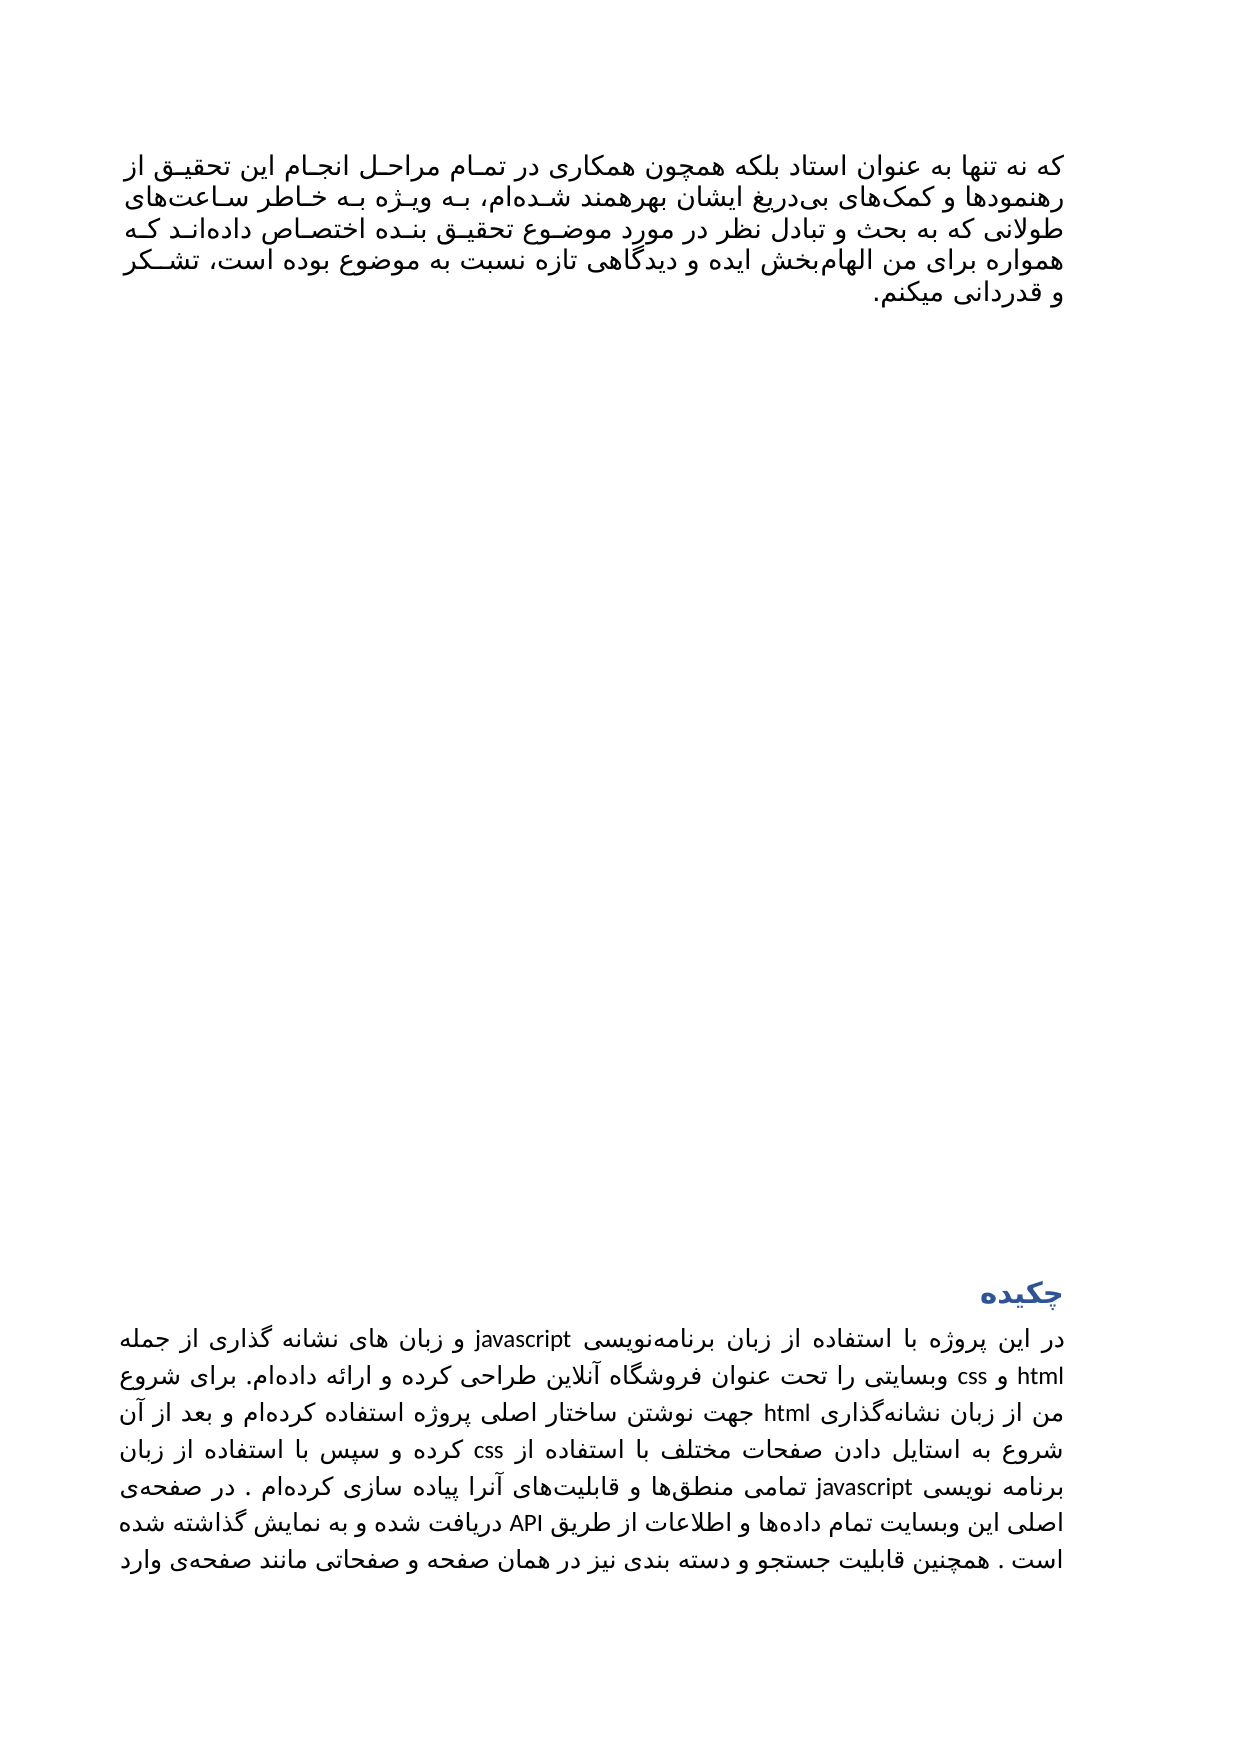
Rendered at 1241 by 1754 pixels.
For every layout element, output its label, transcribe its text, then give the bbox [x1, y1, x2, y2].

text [124, 150, 1065, 308]
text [118, 1321, 1065, 1576]
subtitle چکیده [118, 1277, 1064, 1310]
